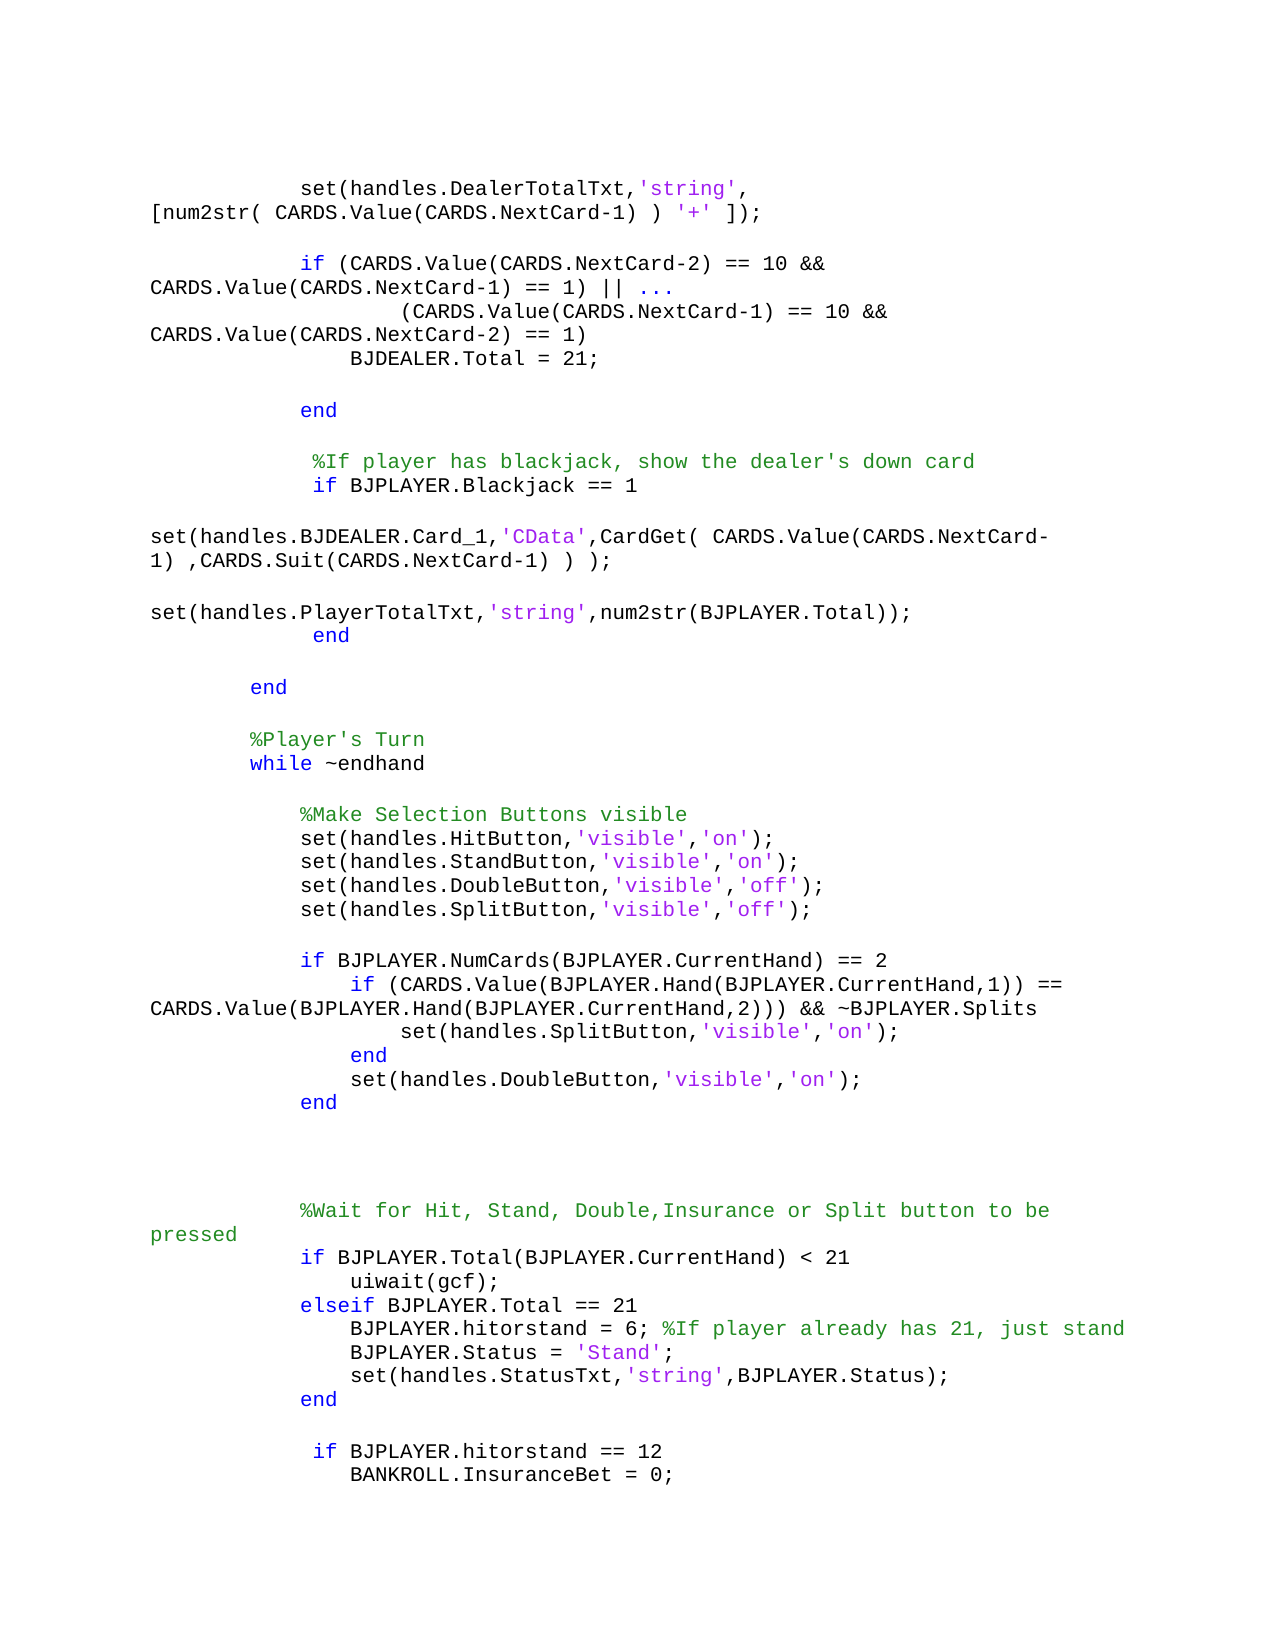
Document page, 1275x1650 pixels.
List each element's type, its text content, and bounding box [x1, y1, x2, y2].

text %Wait for Hit, Stand, Double,Insurance or Split button to be pressed [150, 1200, 1125, 1247]
text set(handles.HitButton,'visible','on'); [150, 828, 1125, 851]
text set(handles.SplitButton,'visible','on'); [150, 1021, 1125, 1045]
text %Player's Turn [150, 729, 1125, 752]
text set(handles.DealerTotalTxt,'string',[num2str( CARDS.Value(CARDS.NextCard-1) ) '+' ]); [150, 178, 1125, 225]
text end [150, 1389, 1125, 1413]
text if BJPLAYER.Total(BJPLAYER.CurrentHand) < 21 [150, 1247, 1125, 1271]
text end [150, 1045, 1125, 1069]
text BJDEALER.Total = 21; [150, 348, 1125, 372]
text if BJPLAYER.Blackjack == 1 [150, 475, 1125, 498]
text if (CARDS.Value(BJPLAYER.Hand(BJPLAYER.CurrentHand,1)) == CARDS.Value(BJPLAYER.Hand(BJPLAYER.CurrentHand,2))) && ~BJPLAYER.Splits [150, 974, 1125, 1021]
text if BJPLAYER.NumCards(BJPLAYER.CurrentHand) == 2 [150, 950, 1125, 974]
text BJPLAYER.hitorstand = 6; %If player already has 21, just stand [150, 1318, 1125, 1342]
text set(handles.SplitButton,'visible','off'); [150, 899, 1125, 922]
text %If player has blackjack, show the dealer's down card [150, 451, 1125, 475]
text set(handles.StandButton,'visible','on'); [150, 851, 1125, 875]
text end [150, 626, 1125, 649]
text while ~endhand [150, 752, 1125, 776]
text set(handles.DoubleButton,'visible','on'); [150, 1069, 1125, 1092]
text set(handles.BJDEALER.Card_1,'CData',CardGet( CARDS.Value(CARDS.NextCard-1) ,CARDS.Suit(CARDS.NextCard-1) ) ); [150, 498, 1125, 574]
text BJPLAYER.Status = 'Stand'; [150, 1342, 1125, 1366]
text end [150, 677, 1125, 701]
text set(handles.StatusTxt,'string',BJPLAYER.Status); [150, 1366, 1125, 1389]
text BANKROLL.InsuranceBet = 0; [150, 1464, 1125, 1488]
text elseif BJPLAYER.Total == 21 [150, 1294, 1125, 1318]
text uiwait(gcf); [150, 1271, 1125, 1294]
text end [150, 1092, 1125, 1116]
text set(handles.PlayerTotalTxt,'string',num2str(BJPLAYER.Total)); [150, 574, 1125, 626]
text %Make Selection Buttons visible [150, 804, 1125, 828]
text end [150, 399, 1125, 423]
text if BJPLAYER.hitorstand == 12 [150, 1441, 1125, 1464]
text if (CARDS.Value(CARDS.NextCard-2) == 10 && CARDS.Value(CARDS.NextCard-1) == 1) || ... [150, 253, 1125, 301]
text (CARDS.Value(CARDS.NextCard-1) == 10 && CARDS.Value(CARDS.NextCard-2) == 1) [150, 301, 1125, 348]
text set(handles.DoubleButton,'visible','off'); [150, 875, 1125, 899]
